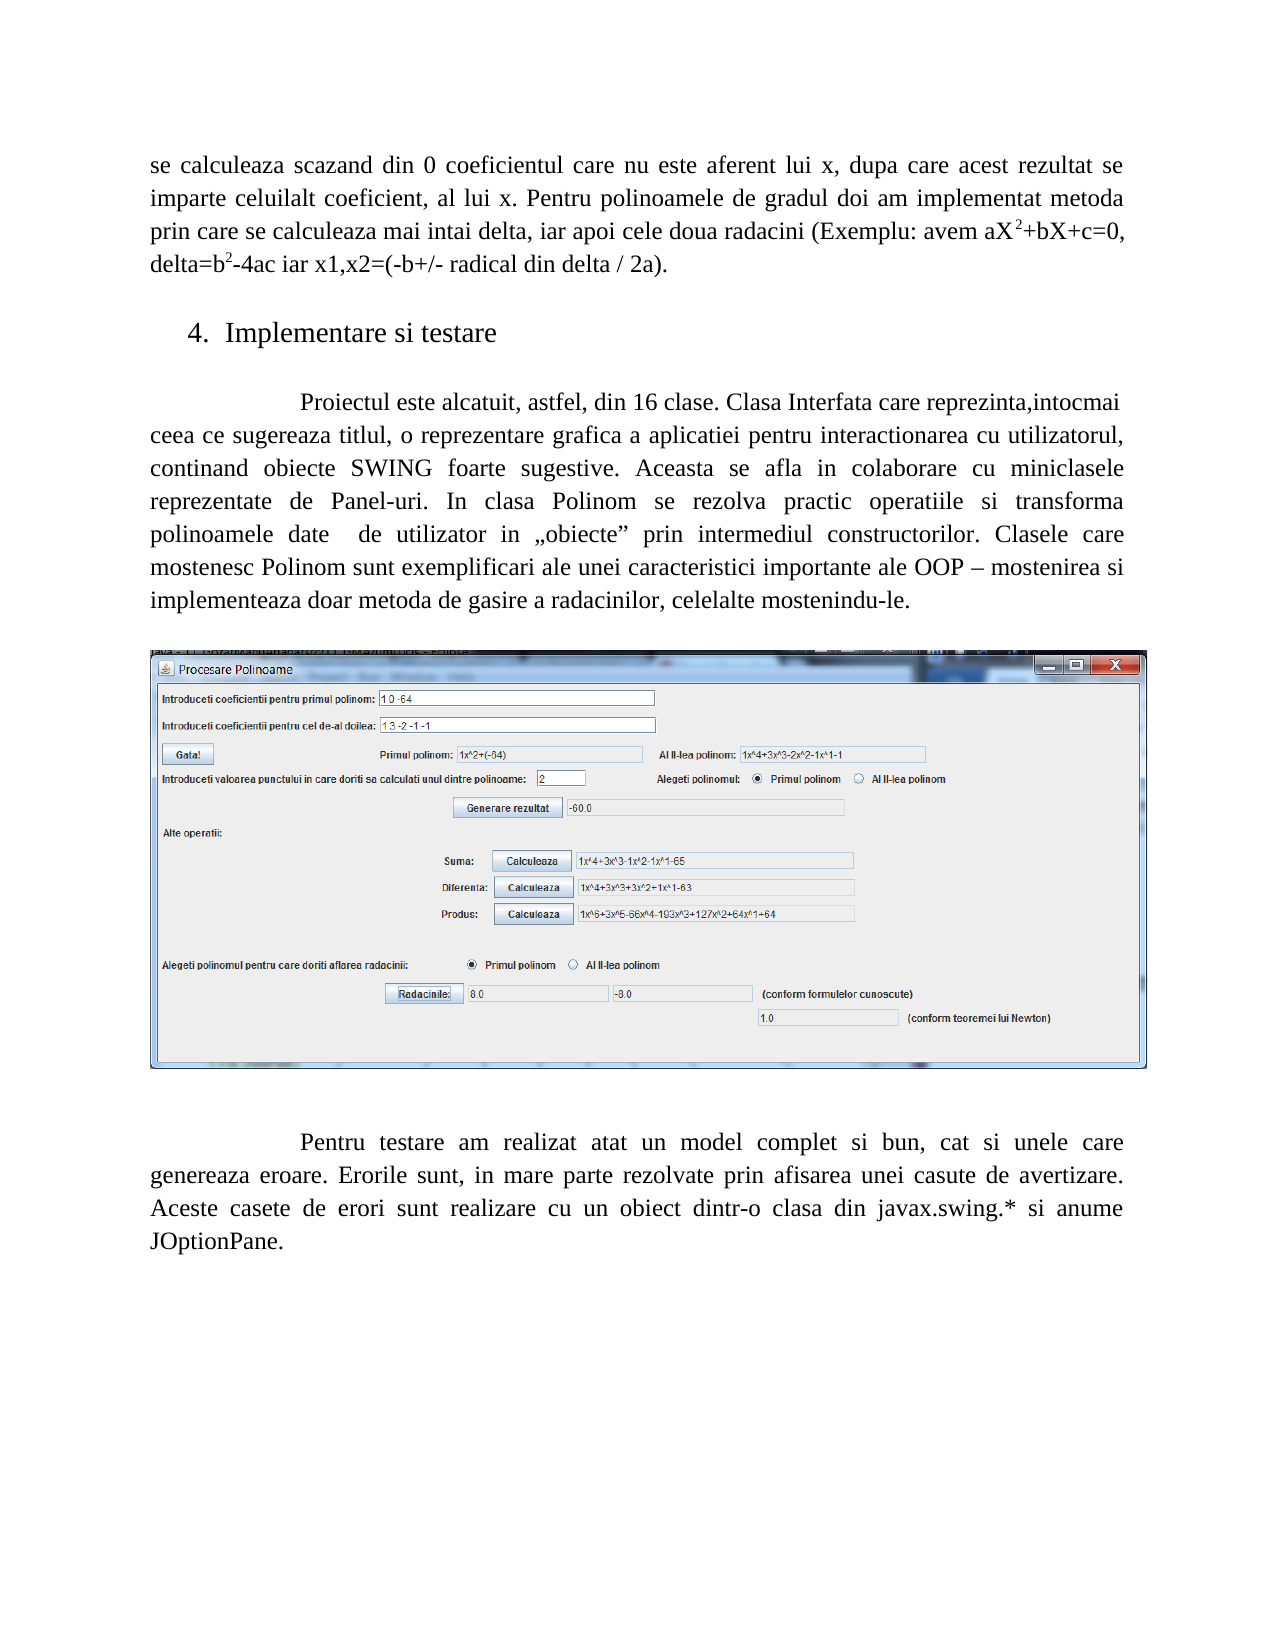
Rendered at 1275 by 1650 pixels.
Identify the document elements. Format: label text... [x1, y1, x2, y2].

text Pentru testare am realizat atat un model complet si bun, cat si unele care genereaza eroare. Erorile sunt, in mare parte rezolvate prin afisarea unei casute de avertizare. Aceste casete de erori sunt realizare cu un obiect dintr-o clasa din javax.swing.* si anume JOptionPane. [150, 1127, 1125, 1255]
list Implementare si testare [187, 315, 1125, 349]
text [150, 150, 1125, 278]
list Proiectul este alcatuit, astfel, din 16 clase. Clasa Interfata care reprezinta,intocmai [300, 387, 1125, 415]
picture [150, 650, 1148, 1069]
text ceea ce sugereaza titlul, o reprezentare grafica a aplicatiei pentru interactionarea cu utilizatorul, continand obiecte SWING foarte sugestive. Aceasta se afla in colaborare cu miniclasele reprezentate de Panel-uri. In clasa Polinom se rezolva practic operatiile si transforma polinoamele date de utilizator in „obiecte” prin intermediul constructorilor. Clasele care mostenesc Polinom sunt exemplificari ale unei caracteristici importante ale OOP – mostenirea si implementeaza doar metoda de gasire a radacinilor, celelalte mostenindu-le. [150, 420, 1125, 613]
